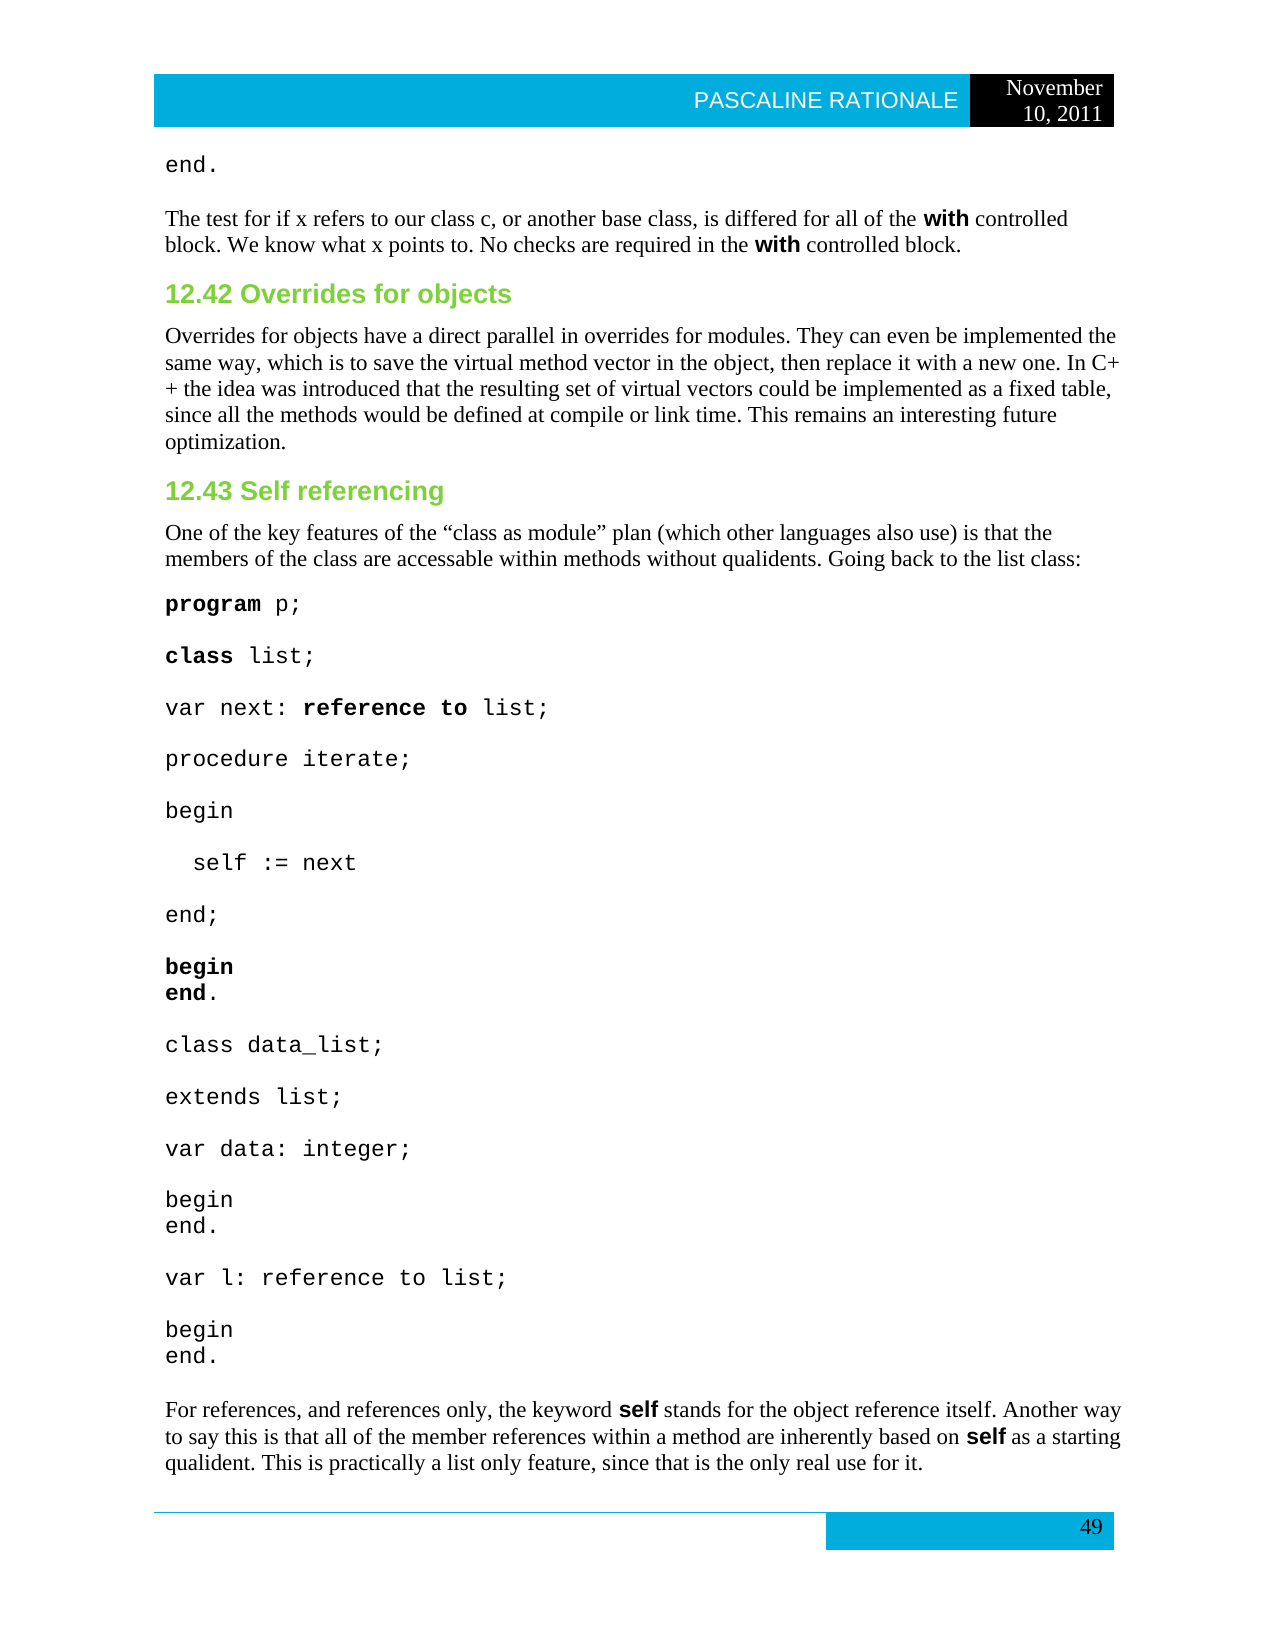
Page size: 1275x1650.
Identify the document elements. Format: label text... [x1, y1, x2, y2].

text begin [165, 800, 1125, 826]
subtitle Overrides for objects [165, 278, 1125, 310]
text var next: reference to list; [165, 696, 1125, 722]
text program p; [165, 592, 1125, 618]
text end. [165, 981, 1125, 1033]
text class list; [165, 644, 1125, 670]
text extends list; [165, 1085, 1125, 1111]
text begin [165, 1189, 1125, 1215]
text procedure iterate; [165, 748, 1125, 774]
text One of the key features of the “class as module” plan (which other languages also use) is that the members of the class are accessable within methods without qualidents. Going back to the list class: [165, 519, 1125, 571]
text Overrides for objects have a direct parallel in overrides for modules. They can even be implemented the same way, which is to save the virtual method vector in the object, then replace it with a new one. In C++ the idea was introduced that the resulting set of virtual vectors could be implemented as a fixed table, since all the methods would be defined at compile or link time. This remains an interesting future optimization. [165, 322, 1125, 454]
text The test for if x refers to our class c, or another base class, is differed for all of the with controlled block. We know what x points to. No checks are required in the with controlled block. [165, 205, 1125, 258]
text For references, and references only, the keyword self stands for the object reference itself. Another way to say this is that all of the member references within a method are inherently based on self as a starting qualident. This is practically a list only feature, since that is the only real use for it. [165, 1396, 1125, 1476]
text var data: integer; [165, 1137, 1125, 1163]
text class data_list; [165, 1033, 1125, 1059]
text end. [165, 1215, 1125, 1241]
text var l: reference to list; [165, 1267, 1125, 1292]
text end. [165, 1344, 1125, 1370]
text end. [165, 153, 1125, 179]
text self := next [165, 852, 1125, 877]
text begin [165, 1318, 1125, 1344]
subtitle Self referencing [165, 475, 1125, 506]
text begin [165, 955, 1125, 981]
text end; [165, 903, 1125, 929]
